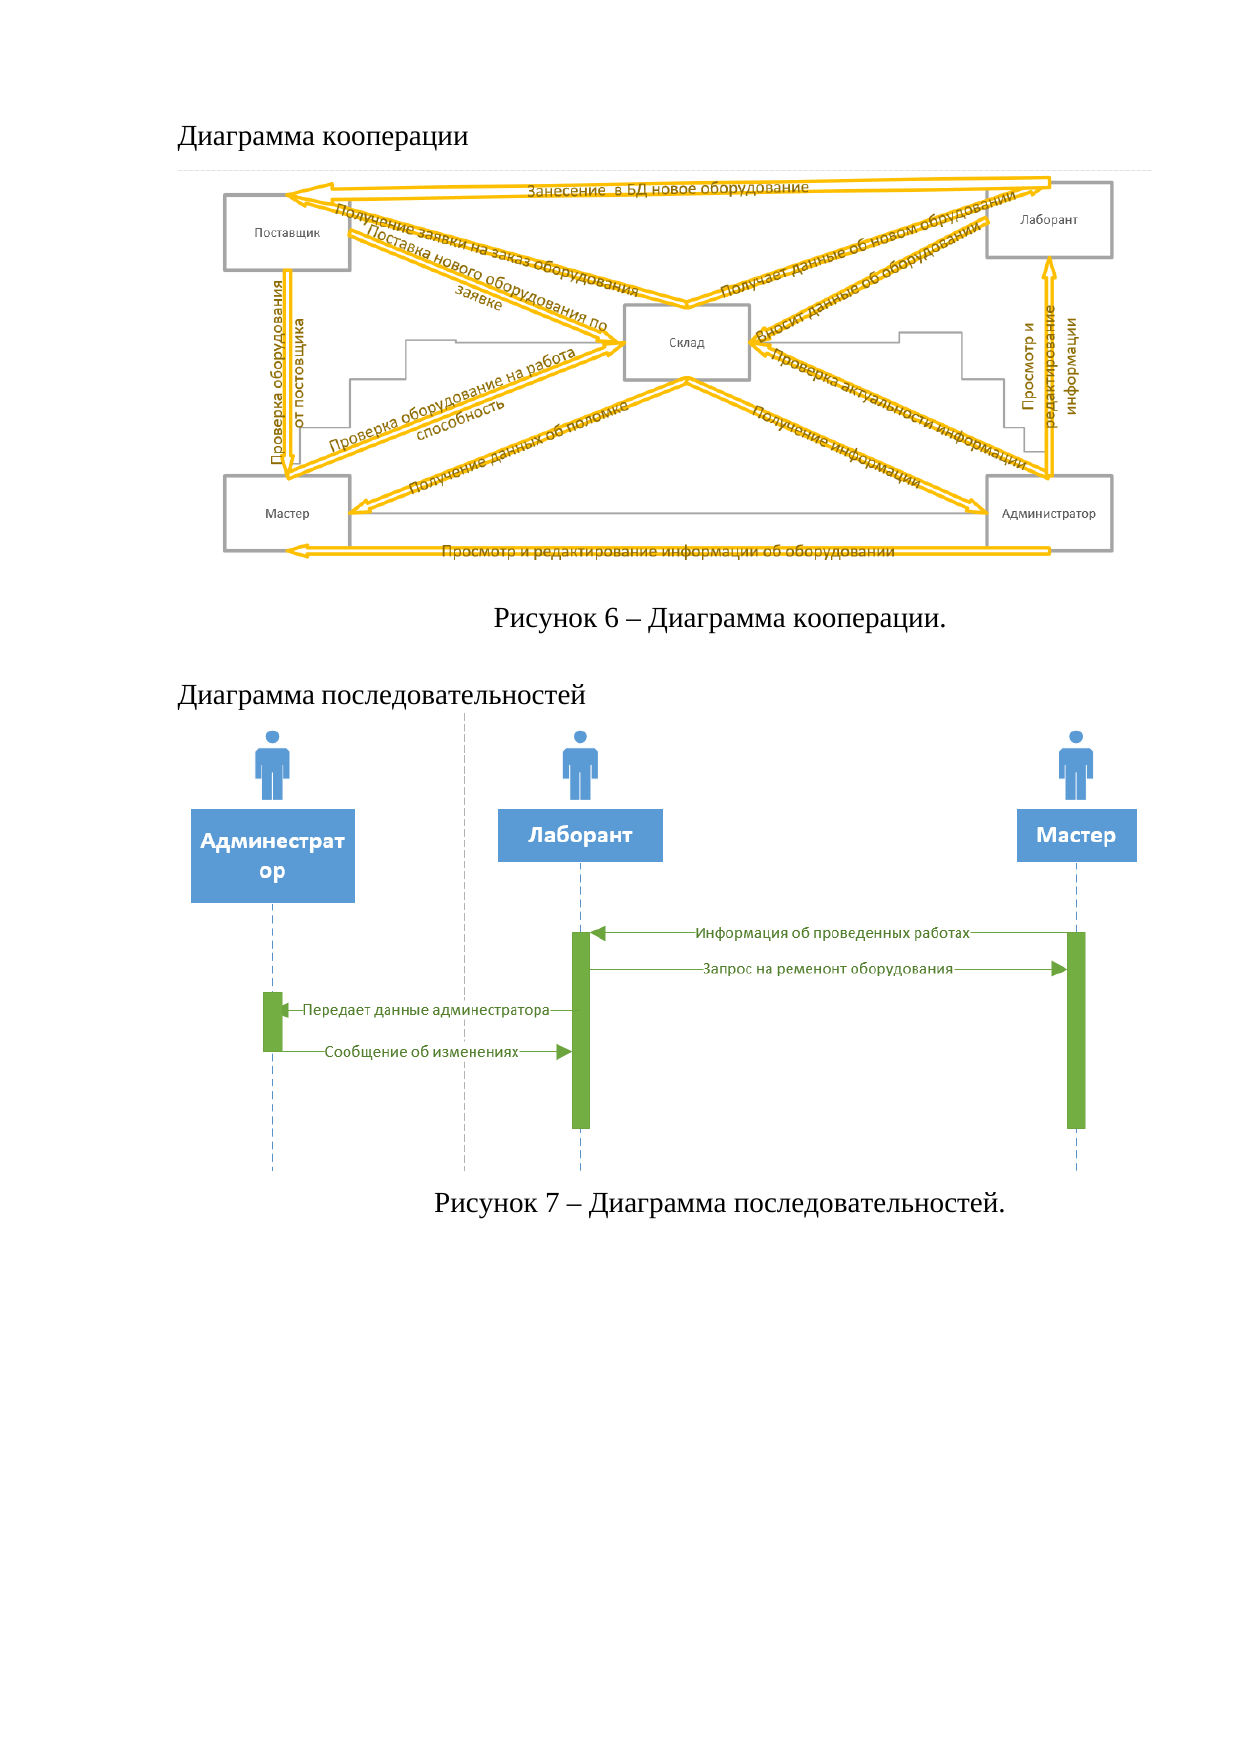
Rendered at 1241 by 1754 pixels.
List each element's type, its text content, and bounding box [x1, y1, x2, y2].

picture [177, 151, 1152, 586]
list Рисунок 6 – Диаграмма кооперации. [288, 600, 1152, 634]
text Диаграмма кооперации [177, 118, 1152, 151]
picture [177, 710, 1149, 1171]
text Диаграмма последовательностей [177, 677, 1152, 710]
list Рисунок 7 – Диаграмма последовательностей. [288, 1185, 1152, 1218]
